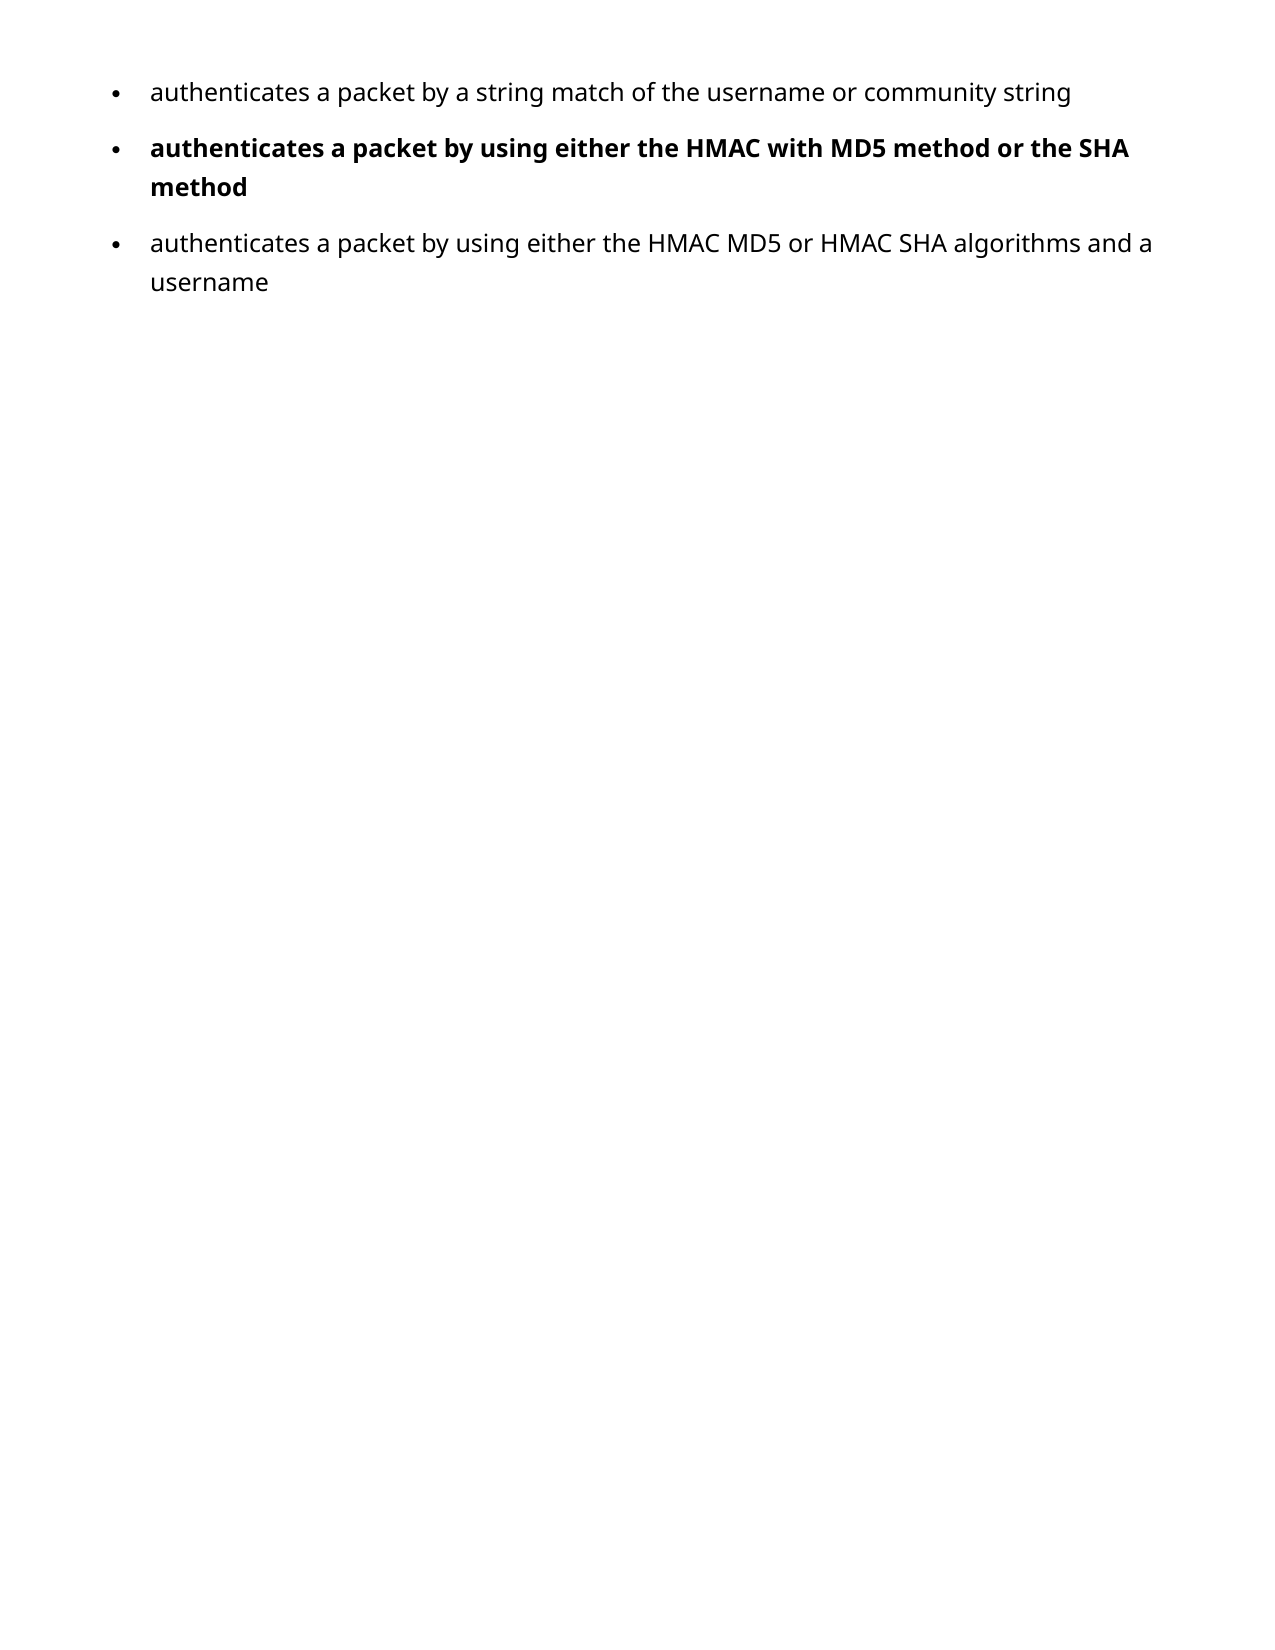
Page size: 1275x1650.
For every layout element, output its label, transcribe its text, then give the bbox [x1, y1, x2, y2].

list authenticates a packet by using either the HMAC MD5 or HMAC SHA algorithms and a username [112, 226, 1200, 299]
list authenticates a packet by a string match of the username or community string [112, 75, 1200, 109]
list authenticates a packet by using either the HMAC with MD5 method or the SHA method [112, 131, 1200, 204]
